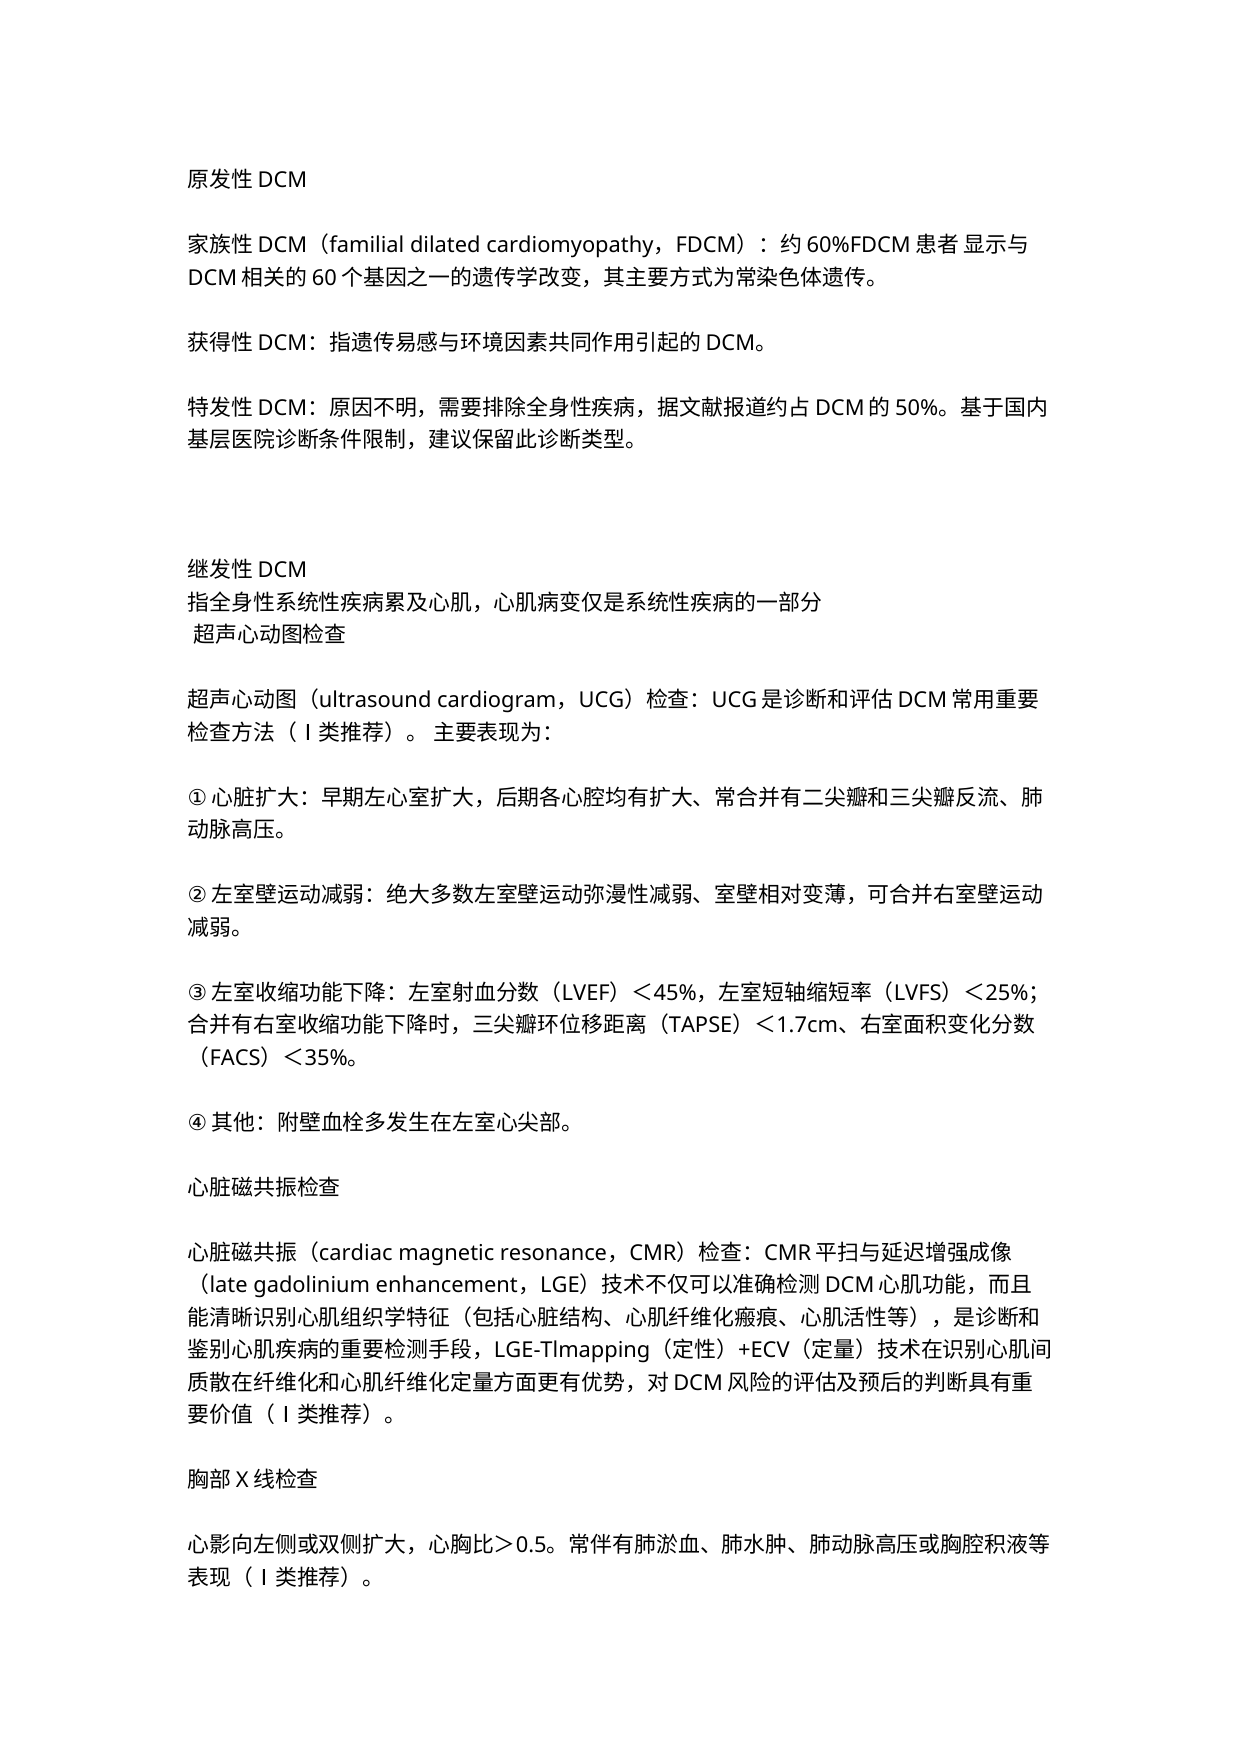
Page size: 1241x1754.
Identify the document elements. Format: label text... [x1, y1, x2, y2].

text 原发性DCM [187, 162, 1053, 194]
text ③左室收缩功能下降：左室射血分数（LVEF）＜45%，左室短轴缩短率（LVFS）＜25%；合并有右室收缩功能下降时，三尖瓣环位移距离（TAPSE）＜1.7cm、右室面积变化分数（FACS）＜35%。 [187, 974, 1053, 1072]
text 心脏磁共振检查 [187, 1169, 1053, 1234]
text 心影向左侧或双侧扩大，心胸比＞0.5。常伴有肺淤血、肺水肿、肺动脉高压或胸腔积液等表现（Ⅰ类推荐）。 [187, 1527, 1053, 1592]
text 超声心动图（ultrasound cardiogram，UCG）检查：UCG是诊断和评估DCM常用重要检查方法（Ⅰ类推荐）。 主要表现为： [187, 682, 1053, 747]
text 特发性DCM：原因不明，需要排除全身性疾病，据文献报道约占DCM的50%。基于国内基层医院诊断条件限制，建议保留此诊断类型。 [187, 389, 1053, 454]
text 超声心动图检查 [187, 617, 1053, 649]
text 家族性DCM（familial dilated cardiomyopathy，FDCM）：约60%FDCM患者 显示与DCM相关的60个基因之一的遗传学改变，其主要方式为常染色体遗传。 [187, 227, 1053, 292]
text ②左室壁运动减弱：绝大多数左室壁运动弥漫性减弱、室壁相对变薄，可合并右室壁运动减弱。 [187, 877, 1053, 942]
text 胸部X线检查 [187, 1462, 1053, 1494]
text ④其他：附壁血栓多发生在左室心尖部。 [187, 1104, 1053, 1137]
text 指全身性系统性疾病累及心肌，心肌病变仅是系统性疾病的一部分 [187, 584, 1053, 617]
text 心脏磁共振（cardiac magnetic resonance，CMR）检查：CMR平扫与延迟增强成像（late gadolinium enhancement，LGE）技术不仅可以准确检测DCM心肌功能，而且能清晰识别心肌组织学特征（包括心脏结构、心肌纤维化瘢痕、心肌活性等），是诊断和鉴别心肌疾病的重要检测手段，LGE-Tlmapping（定性）+ECV（定量）技术在识别心肌间质散在纤维化和心肌纤维化定量方面更有优势，对DCM风险的评估及预后的判断具有重要价值（Ⅰ类推荐）。 [187, 1234, 1053, 1429]
text 获得性DCM：指遗传易感与环境因素共同作用引起的DCM。 [187, 324, 1053, 357]
text 继发性DCM [187, 552, 1053, 584]
text ①心脏扩大：早期左心室扩大，后期各心腔均有扩大、常合并有二尖瓣和三尖瓣反流、肺动脉高压。 [187, 779, 1053, 844]
